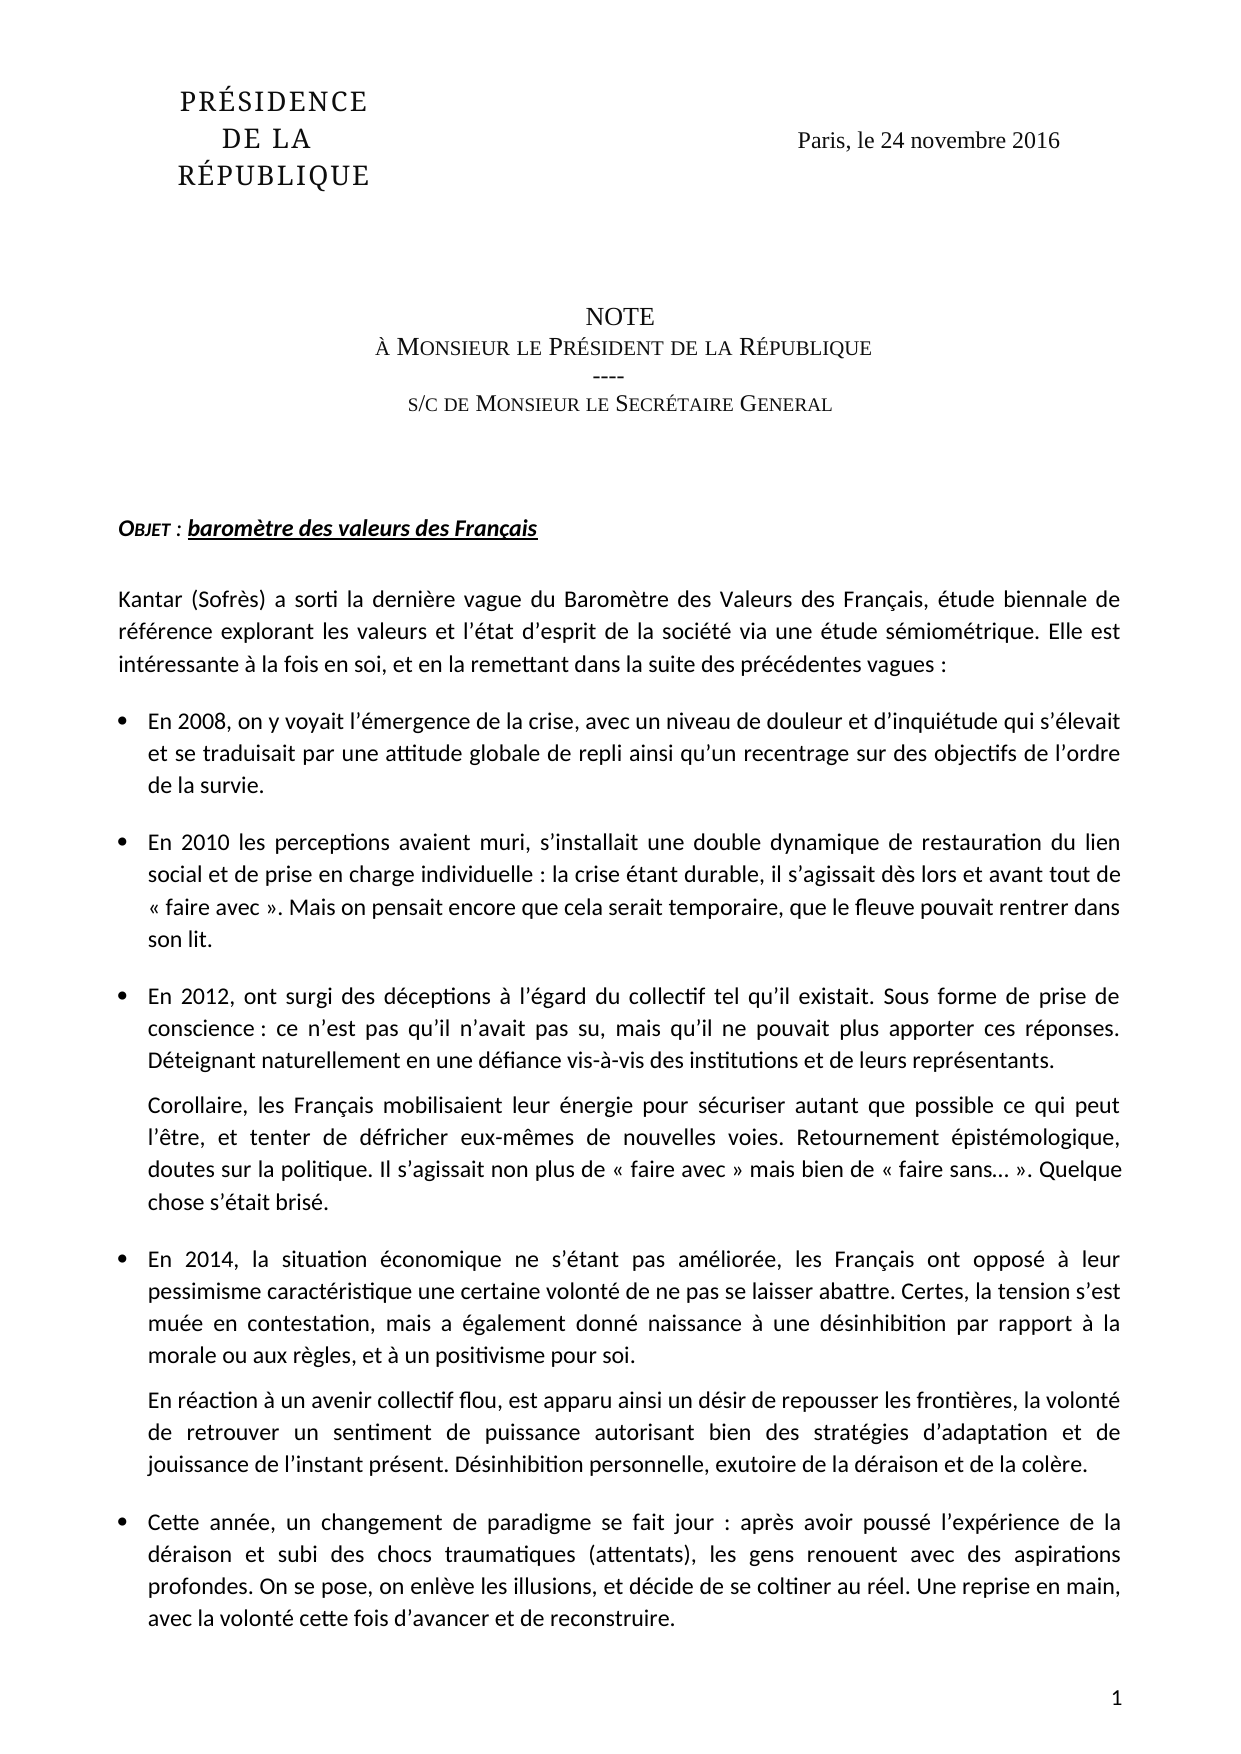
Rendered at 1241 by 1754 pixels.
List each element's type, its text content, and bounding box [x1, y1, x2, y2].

text Corollaire, les Français mobilisaient leur énergie pour sécuriser autant que possible ce qui peut l’être, et tenter de défricher eux-mêmes de nouvelles voies. Retournement épistémologique, doutes sur la politique. Il s’agissait non plus de « faire avec » mais bien de « faire sans… ». Quelque chose s’était brisé. [148, 1090, 1122, 1216]
text ---- [118, 361, 1122, 389]
text Objet : baromètre des valeurs des Français [118, 513, 1122, 542]
list En 2008, on y voyait l’émergence de la crise, avec un niveau de douleur et d’inquiétude qui s’élevait et se traduisait par une attitude globale de repli ainsi qu’un recentrage sur des objectifs de l’ordre de la survie. [118, 706, 1122, 799]
text à Monsieur le Président de la République [118, 331, 1122, 361]
text de la Paris, le 24 novembre 2016 [222, 119, 1122, 156]
text En réaction à un avenir collectif flou, est apparu ainsi un désir de repousser les frontières, la volonté de retrouver un sentiment de puissance autorisant bien des stratégies d’adaptation et de jouissance de l’instant présent. Désinhibition personnelle, exutoire de la déraison et de la colère. [148, 1385, 1122, 1479]
list Kantar (Sofrès) a sorti la dernière vague du Baromètre des Valeurs des Français, étude biennale de référence explorant les valeurs et l’état d’esprit de la société via une étude sémiométrique. Elle est intéressante à la fois en soi, et en la remettant dans la suite des précédentes vagues : [118, 584, 1122, 678]
list En 2010 les perceptions avaient muri, s’installait une double dynamique de restauration du lien social et de prise en charge individuelle : la crise étant durable, il s’agissait dès lors et avant tout de « faire avec ». Mais on pensait encore que cela serait temporaire, que le fleuve pouvait rentrer dans son lit. [118, 827, 1122, 953]
list Cette année, un changement de paradigme se fait jour : après avoir poussé l’expérience de la déraison et subi des chocs traumatiques (attentats), les gens renouent avec des aspirations profondes. On se pose, on enlève les illusions, et décide de se coltiner au réel. Une reprise en main, avec la volonté cette fois d’avancer et de reconstruire. [118, 1507, 1122, 1633]
text NOTE [118, 301, 1122, 331]
text s/c de Monsieur le Secrétaire General [118, 389, 1122, 416]
list En 2012, ont surgi des déceptions à l’égard du collectif tel qu’il existait. Sous forme de prise de conscience : ce n’est pas qu’il n’avait pas su, mais qu’il ne pouvait plus apporter ces réponses. Déteignant naturellement en une défiance vis-à-vis des institutions et de leurs représentants. [118, 981, 1122, 1075]
text République [118, 156, 428, 193]
list En 2014, la situation économique ne s’étant pas améliorée, les Français ont opposé à leur pessimisme caractéristique une certaine volonté de ne pas se laisser abattre. Certes, la tension s’est muée en contestation, mais a également donné naissance à une désinhibition par rapport à la morale ou aux règles, et à un positivisme pour soi. [118, 1244, 1122, 1370]
text PrÉsidence [118, 83, 428, 119]
